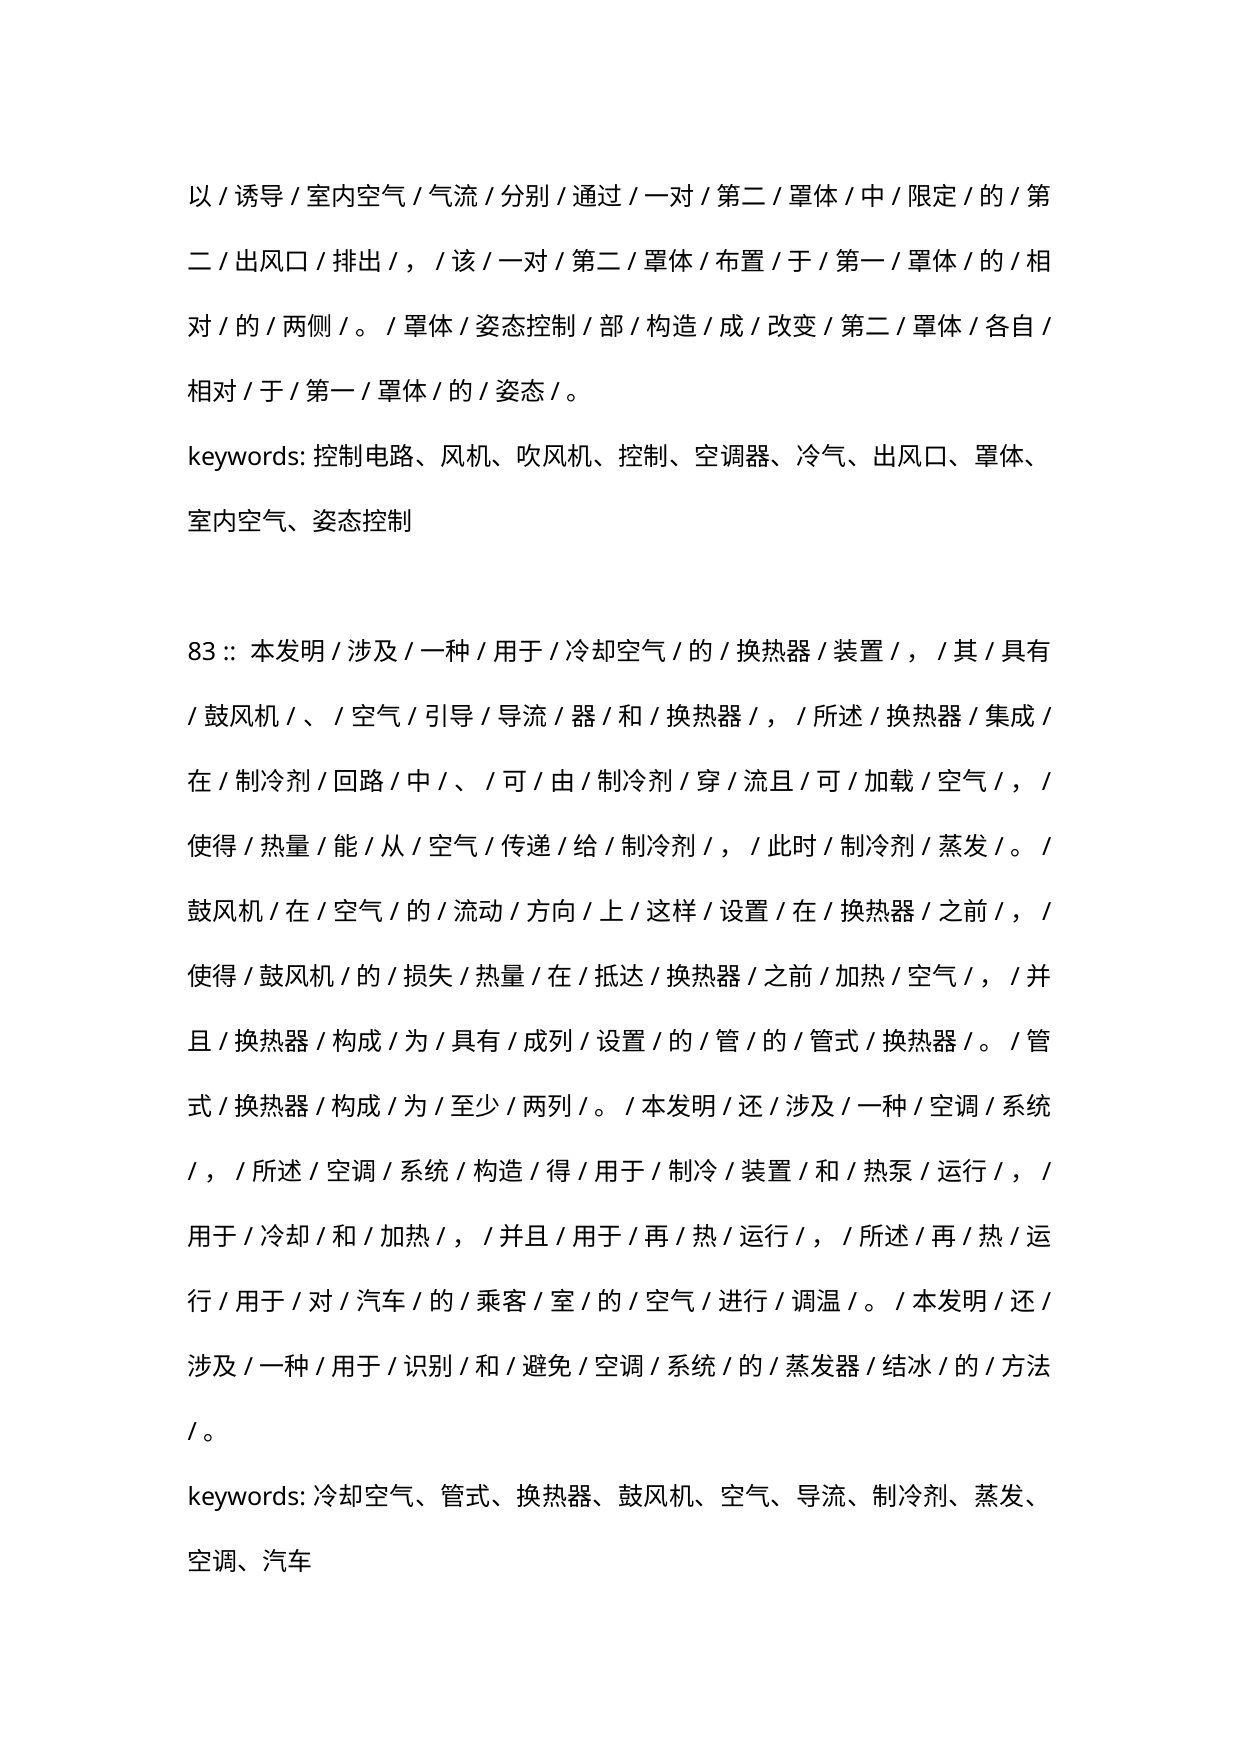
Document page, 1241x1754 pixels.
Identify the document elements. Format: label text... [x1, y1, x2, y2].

text 83 :: 本发明 / 涉及 / 一种 / 用于 / 冷却空气 / 的 / 换热器 / 装置 / ， / 其 / 具有 / 鼓风机 / 、 / 空气 / 引导 / 导流 / 器 / 和 / 换热器 / ， / 所述 / 换热器 / 集成 / 在 / 制冷剂 / 回路 / 中 / 、 / 可 / 由 / 制冷剂 / 穿 / 流且 / 可 / 加载 / 空气 / ， / 使得 / 热量 / 能 / 从 / 空气 / 传递 / 给 / 制冷剂 / ， / 此时 / 制冷剂 / 蒸发 / 。 / 鼓风机 / 在 / 空气 / 的 / 流动 / 方向 / 上 / 这样 / 设置 / 在 / 换热器 / 之前 / ， / 使得 / 鼓风机 / 的 / 损失 / 热量 / 在 / 抵达 / 换热器 / 之前 / 加热 / 空气 / ， / 并且 / 换热器 / 构成 / 为 / 具有 / 成列 / 设置 / 的 / 管 / 的 / 管式 / 换热器 / 。 / 管式 / 换热器 / 构成 / 为 / 至少 / 两列 / 。 / 本发明 / 还 / 涉及 / 一种 / 空调 / 系统 / ， / 所述 / 空调 / 系统 / 构造 / 得 / 用于 / 制冷 / 装置 / 和 / 热泵 / 运行 / ， / 用于 / 冷却 / 和 / 加热 / ， / 并且 / 用于 / 再 / 热 / 运行 / ， / 所述 / 再 / 热 / 运行 / 用于 / 对 / 汽车 / 的 / 乘客 / 室 / 的 / 空气 / 进行 / 调温 / 。 / 本发明 / 还 / 涉及 / 一种 / 用于 / 识别 / 和 / 避免 / 空调 / 系统 / 的 / 蒸发器 / 结冰 / 的 / 方法 / 。 [187, 617, 1053, 1462]
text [187, 162, 1053, 422]
text keywords: 控制电路、风机、吹风机、控制、空调器、冷气、出风口、罩体、室内空气、姿态控制 [187, 422, 1053, 552]
text keywords: 冷却空气、管式、换热器、鼓风机、空气、导流、制冷剂、蒸发、空调、汽车 [187, 1462, 1053, 1592]
